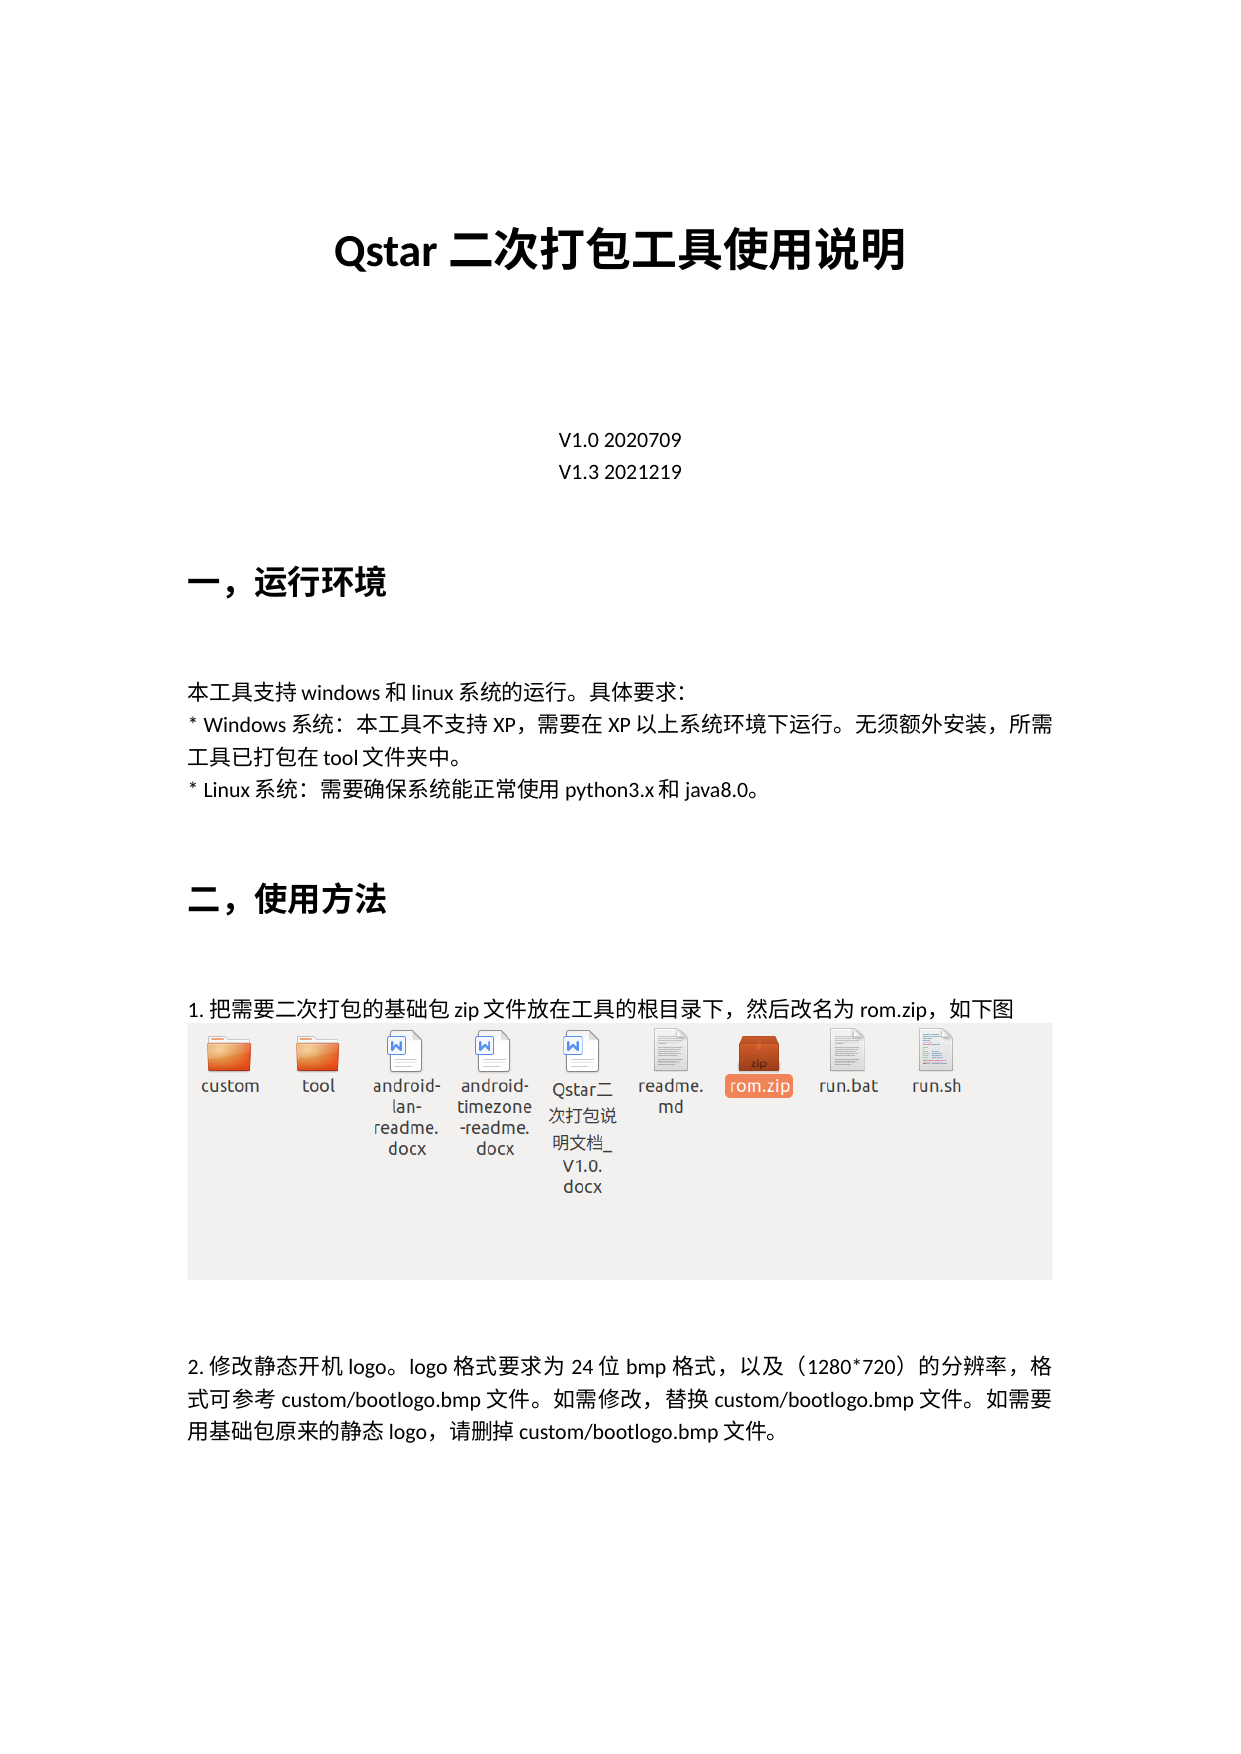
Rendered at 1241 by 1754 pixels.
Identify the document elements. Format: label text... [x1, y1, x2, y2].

text V1.0 2020709 [187, 423, 1053, 455]
subtitle 运行环境 [187, 547, 1053, 612]
subtitle Qstar 二次打包工具使用说明 [187, 197, 1053, 295]
subtitle 使用方法 [187, 864, 1053, 929]
picture [187, 1023, 1053, 1280]
list 修改静态开机logo。logo 格式要求为 24位 bmp 格式，以及（1280*720）的分辨率，格式可参考custom/bootlogo.bmp文件。如需修改，替换custom/bootlogo.bmp文件。如需要用基础包原来的静态logo，请删掉custom/bootlogo.bmp文件。 [187, 1349, 1053, 1446]
list * Windows系统：本工具不支持XP，需要在XP以上系统环境下运行。无须额外安装，所需工具已打包在tool文件夹中。 [187, 707, 1053, 772]
list 把需要二次打包的基础包zip文件放在工具的根目录下，然后改名为rom.zip，如下图 [187, 991, 1053, 1023]
list 本工具支持windows和linux系统的运行。具体要求： [187, 674, 1053, 707]
list * Linux系统：需要确保系统能正常使用python3.x和java8.0。 [187, 772, 1053, 804]
text V1.3 2021219 [187, 455, 1053, 488]
